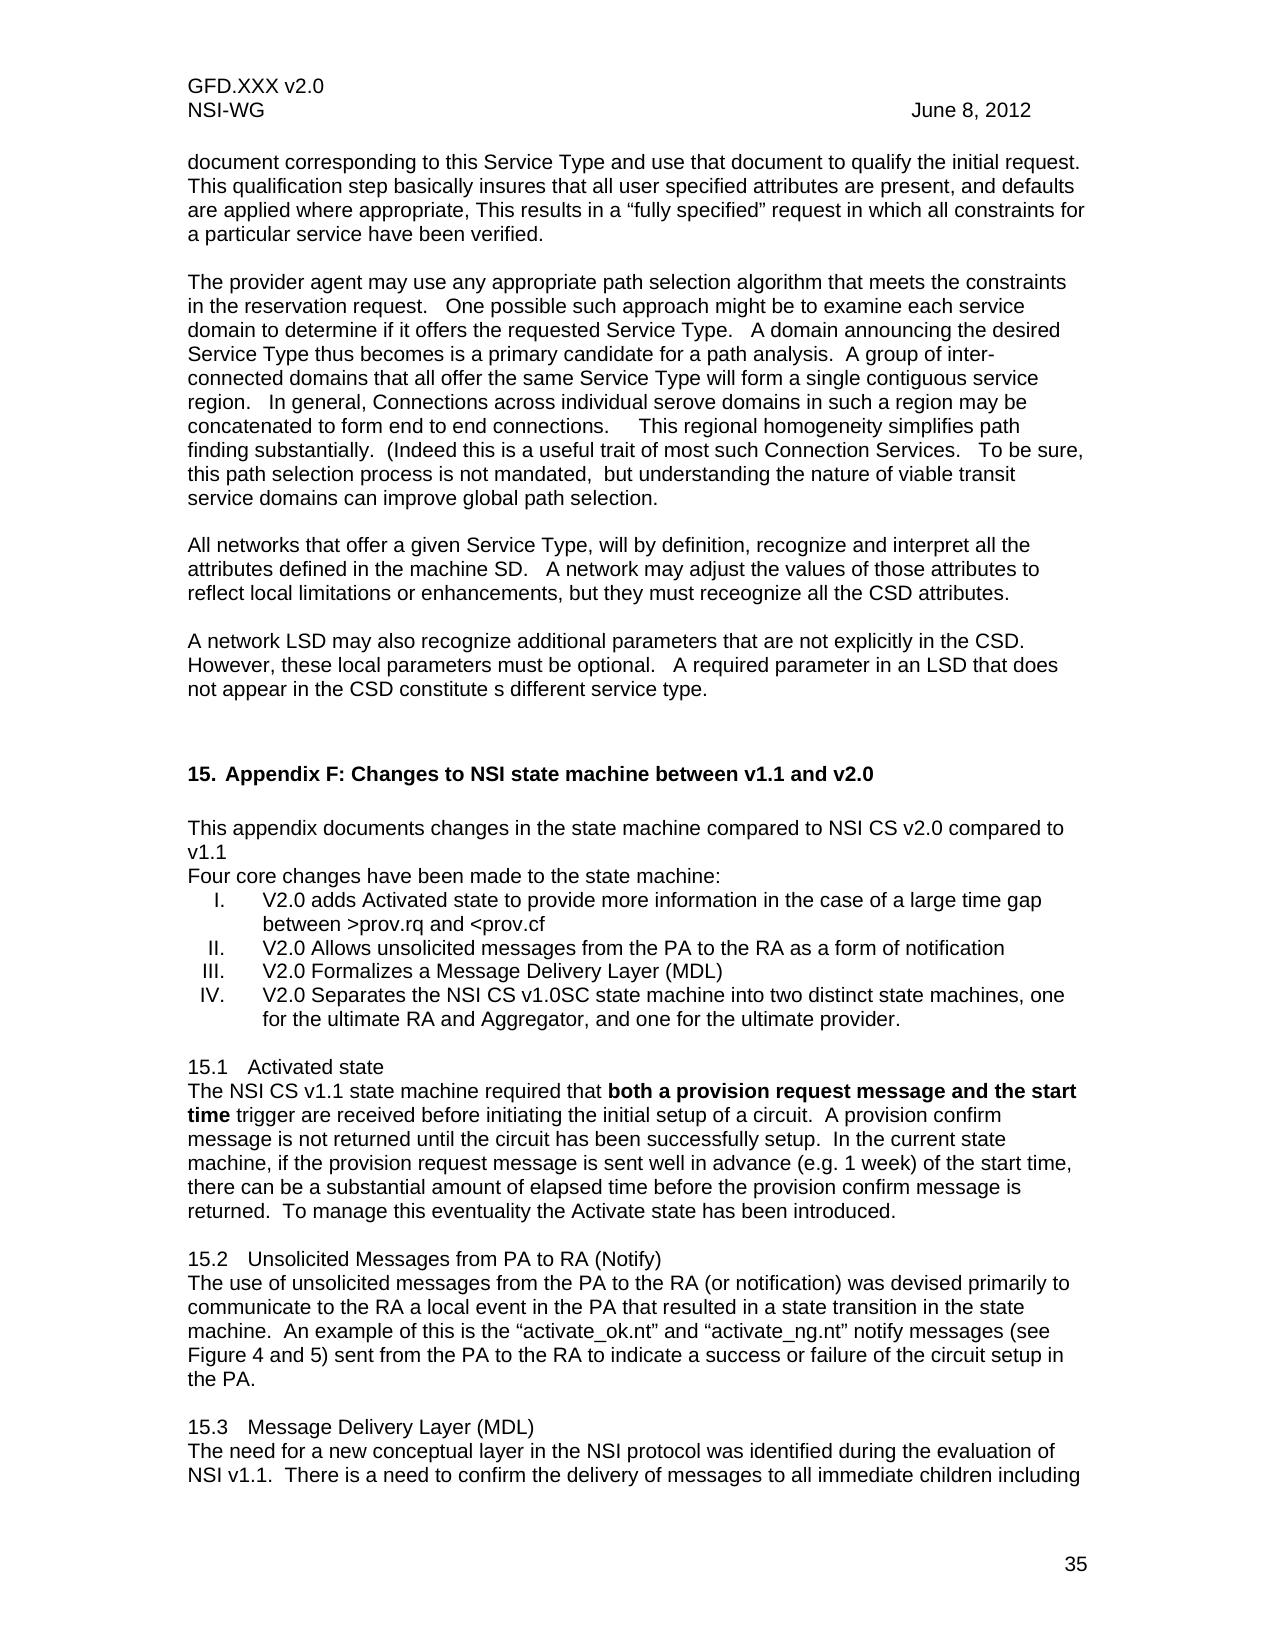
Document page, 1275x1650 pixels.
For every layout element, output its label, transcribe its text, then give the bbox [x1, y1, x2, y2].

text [187, 1438, 1087, 1486]
text The use of unsolicited messages from the PA to the RA (or notification) was devised primarily to communicate to the RA a local event in the PA that resulted in a state transition in the state machine. An example of this is the “activate_ok.nt” and “activate_ng.nt” notify messages (see Figure 4 and 5) sent from the PA to the RA to indicate a success or failure of the circuit setup in the PA. [187, 1271, 1087, 1391]
subtitle Unsolicited Messages from PA to RA (Notify) [187, 1247, 1087, 1271]
text A network LSD may also recognize additional parameters that are not explicitly in the CSD. However, these local parameters must be optional. A required parameter in an LSD that does not appear in the CSD constitute s different service type. [187, 629, 1087, 701]
list V2.0 Formalizes a Message Delivery Layer (MDL) [225, 959, 1087, 983]
list V2.0 adds Activated state to provide more information in the case of a large time gap between >prov.rq and <prov.cf [225, 887, 1087, 935]
list V2.0 Allows unsolicited messages from the PA to the RA as a form of notification [225, 935, 1087, 959]
text The provider agent may use any appropriate path selection algorithm that meets the constraints in the reservation request. One possible such approach might be to examine each service domain to determine if it offers the requested Service Type. A domain announcing the desired Service Type thus becomes is a primary candidate for a path analysis. A group of inter-connected domains that all offer the same Service Type will form a single contiguous service region. In general, Connections across individual serove domains in such a region may be concatenated to form end to end connections. This regional homogeneity simplifies path finding substantially. (Indeed this is a useful trait of most such Connection Services. To be sure, this path selection process is not mandated, but understanding the nature of viable transit service domains can improve global path selection. [187, 270, 1087, 509]
subtitle Message Delivery Layer (MDL) [187, 1414, 1087, 1438]
subtitle Appendix F: Changes to NSI state machine between v1.1 and v2.0 [187, 761, 1087, 785]
text All networks that offer a given Service Type, will by definition, recognize and interpret all the attributes defined in the machine SD. A network may adjust the values of those attributes to reflect local limitations or enhancements, but they must receognize all the CSD attributes. [187, 533, 1087, 605]
list V2.0 Separates the NSI CS v1.0SC state machine into two distinct state machines, one for the ultimate RA and Aggregator, and one for the ultimate provider. [225, 983, 1087, 1031]
text The NSI CS v1.1 state machine required that both a provision request message and the start time trigger are received before initiating the initial setup of a circuit. A provision confirm message is not returned until the circuit has been successfully setup. In the current state machine, if the provision request message is sent well in advance (e.g. 1 week) of the start time, there can be a substantial amount of elapsed time before the provision confirm message is returned. To manage this eventuality the Activate state has been introduced. [187, 1079, 1087, 1223]
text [187, 150, 1087, 246]
text This appendix documents changes in the state machine compared to NSI CS v2.0 compared to v1.1 [187, 816, 1087, 863]
subtitle Activated state [187, 1055, 1087, 1079]
text Four core changes have been made to the state machine: [187, 863, 1087, 887]
